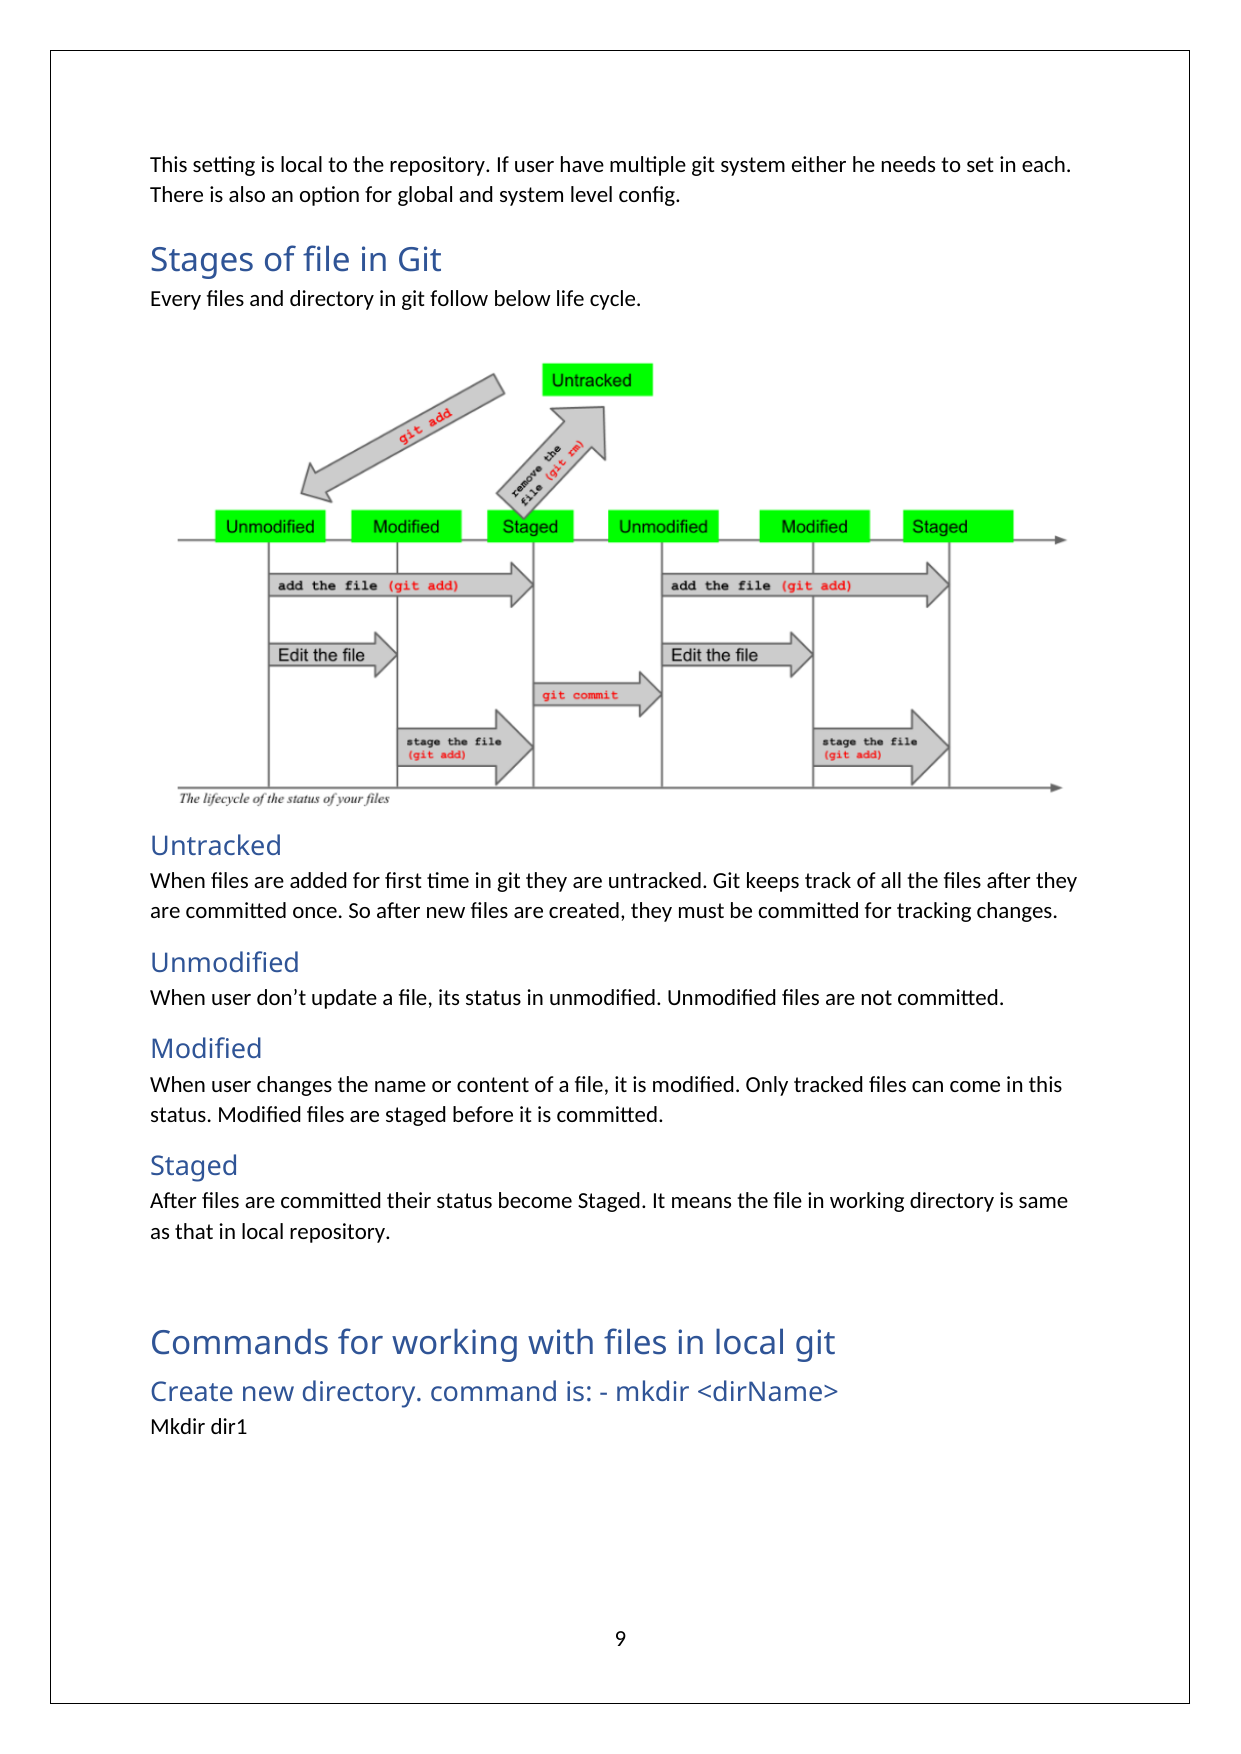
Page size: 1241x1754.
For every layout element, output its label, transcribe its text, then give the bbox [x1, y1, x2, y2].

subtitle Modified [150, 1030, 1090, 1067]
subtitle Unmodified [150, 943, 1090, 980]
subtitle Stages of file in Git [150, 235, 1090, 281]
text After files are committed their status become Staged. It means the file in working directory is same as that in local repository. [150, 1187, 1090, 1245]
subtitle Commands for working with files in local git [150, 1319, 1090, 1364]
text Mkdir dir1 [150, 1412, 1090, 1440]
text When user changes the name or content of a file, it is modified. Only tracked files can come in this status. Modified files are staged before it is committed. [150, 1070, 1090, 1128]
text Every files and directory in git follow below life cycle. [150, 284, 1090, 312]
text When user don’t update a file, its status in unmodified. Unmodified files are not committed. [150, 983, 1090, 1011]
text When files are added for first time in git they are untracked. Git keeps track of all the files after they are committed once. So after new files are created, they must be committed for tracking changes. [150, 866, 1090, 924]
picture [150, 331, 1091, 808]
subtitle Untracked [150, 826, 1090, 863]
text This setting is local to the repository. If user have multiple git system either he needs to set in each. There is also an option for global and system level config. [150, 150, 1090, 208]
subtitle Create new directory. command is: - mkdir <dirName> [150, 1372, 1090, 1409]
subtitle Staged [150, 1147, 1090, 1184]
